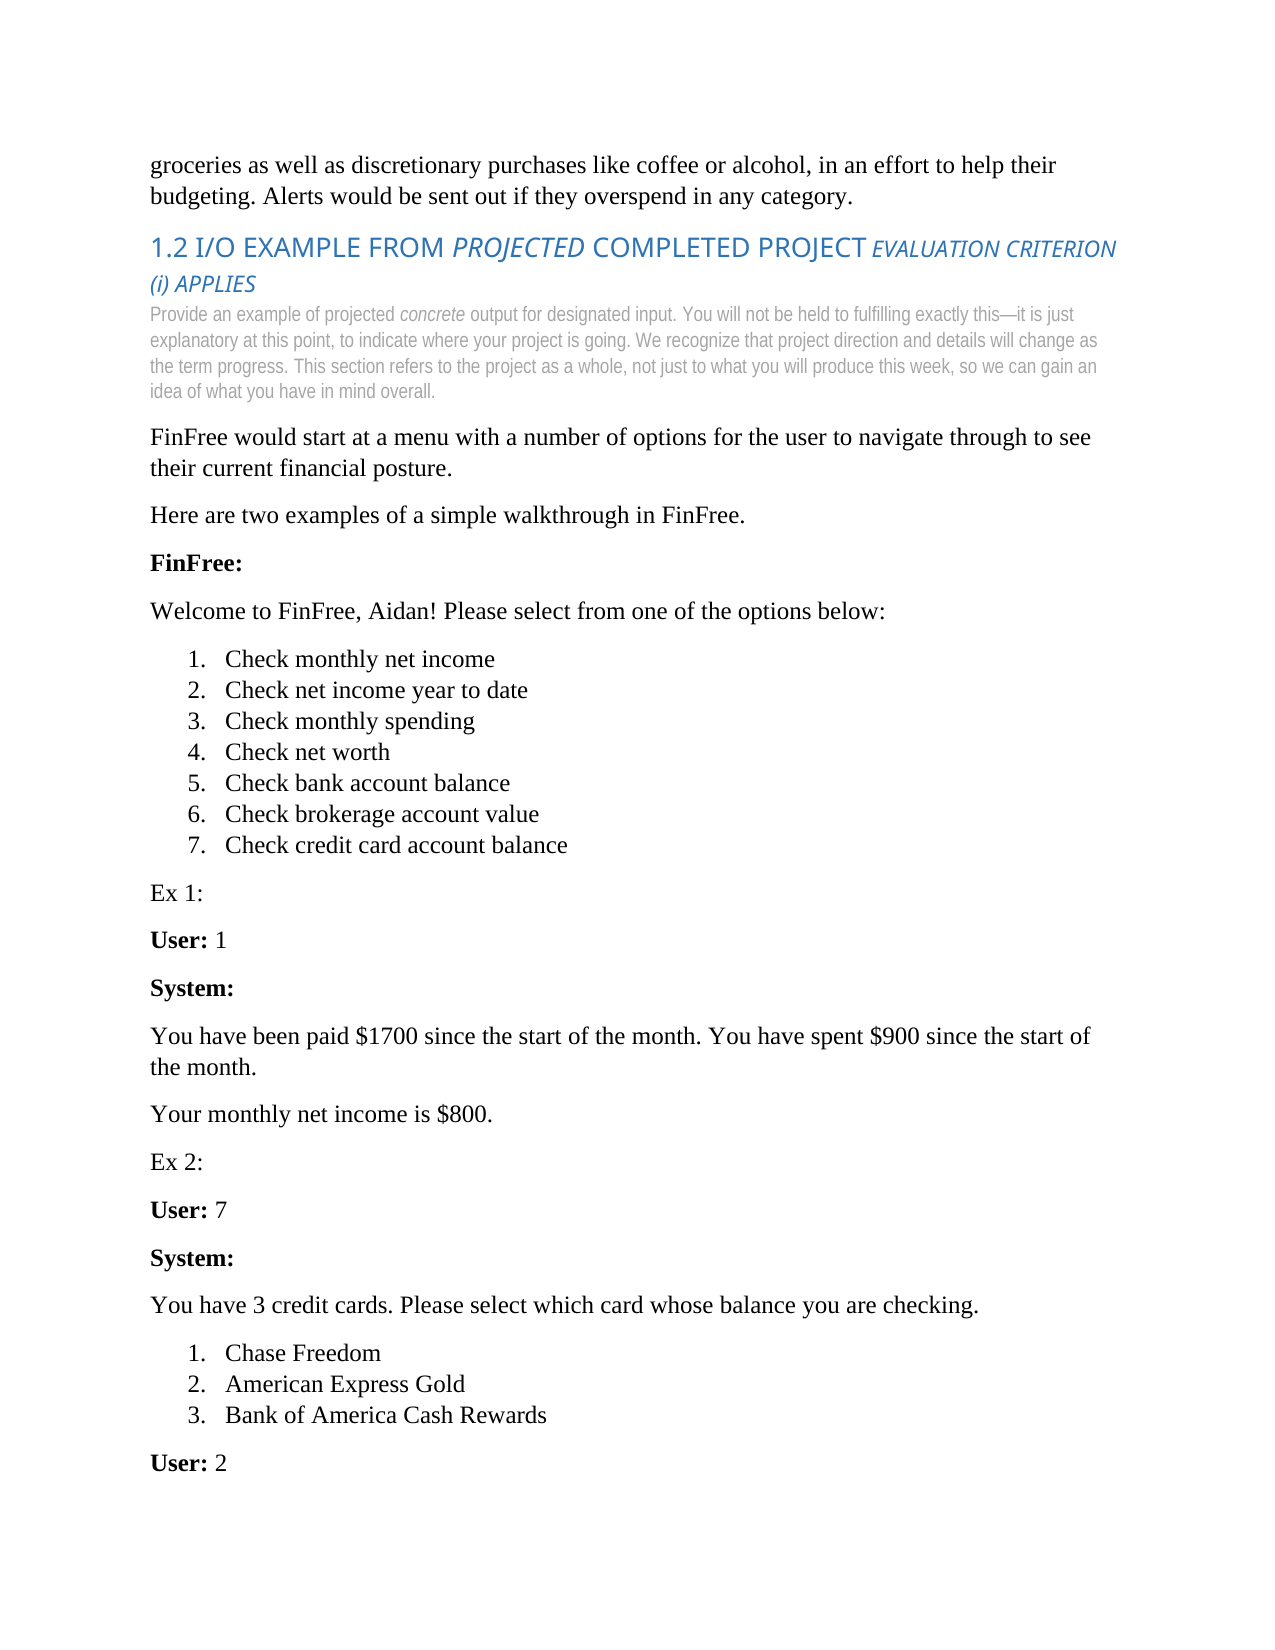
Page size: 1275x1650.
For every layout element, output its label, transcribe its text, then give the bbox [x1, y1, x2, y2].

text User: 1 [150, 925, 1125, 954]
text System: [150, 973, 1125, 1002]
text Provide an example of projected concrete output for designated input. You will not be held to fulfilling exactly this—it is just explanatory at this point, to indicate where your project is going. We recognize that project direction and details will change as the term progress. This section refers to the project as a whole, not just to what you will produce this week, so we can gain an idea of what you have in mind overall. [150, 302, 1125, 403]
text Your monthly net income is $800. [150, 1099, 1125, 1128]
list Bank of America Cash Rewards [187, 1400, 1125, 1429]
text User: 2 [150, 1448, 1125, 1477]
list Check net income year to date [187, 675, 1125, 703]
subtitle 1.2 I/O EXAMPLE FROM PROJECTED COMPLETED PROJECT EVALUATION CRITERION (i) APPLIES [150, 229, 1125, 299]
list Chase Freedom [187, 1338, 1125, 1367]
text Here are two examples of a simple walkthrough in FinFree. [150, 501, 1125, 529]
text You have 3 credit cards. Please select which card whose balance you are checking. [150, 1290, 1125, 1319]
text Welcome to FinFree, Aidan! Please select from one of the options below: [150, 596, 1125, 625]
list Check monthly spending [187, 706, 1125, 734]
text You have been paid $1700 since the start of the month. You have spent $900 since the start of the month. [150, 1021, 1125, 1081]
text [150, 150, 1125, 210]
text FinFree: [150, 548, 1125, 577]
list Check brokerage account value [187, 799, 1125, 828]
text Ex 1: [150, 878, 1125, 906]
text User: 7 [150, 1195, 1125, 1224]
text System: [150, 1243, 1125, 1271]
list American Express Gold [187, 1369, 1125, 1398]
text FinFree would start at a menu with a number of options for the user to navigate through to see their current financial posture. [150, 422, 1125, 482]
list Check credit card account balance [187, 830, 1125, 859]
list Check monthly net income [187, 644, 1125, 672]
list Check net worth [187, 737, 1125, 766]
text Ex 2: [150, 1147, 1125, 1176]
list Check bank account balance [187, 768, 1125, 797]
